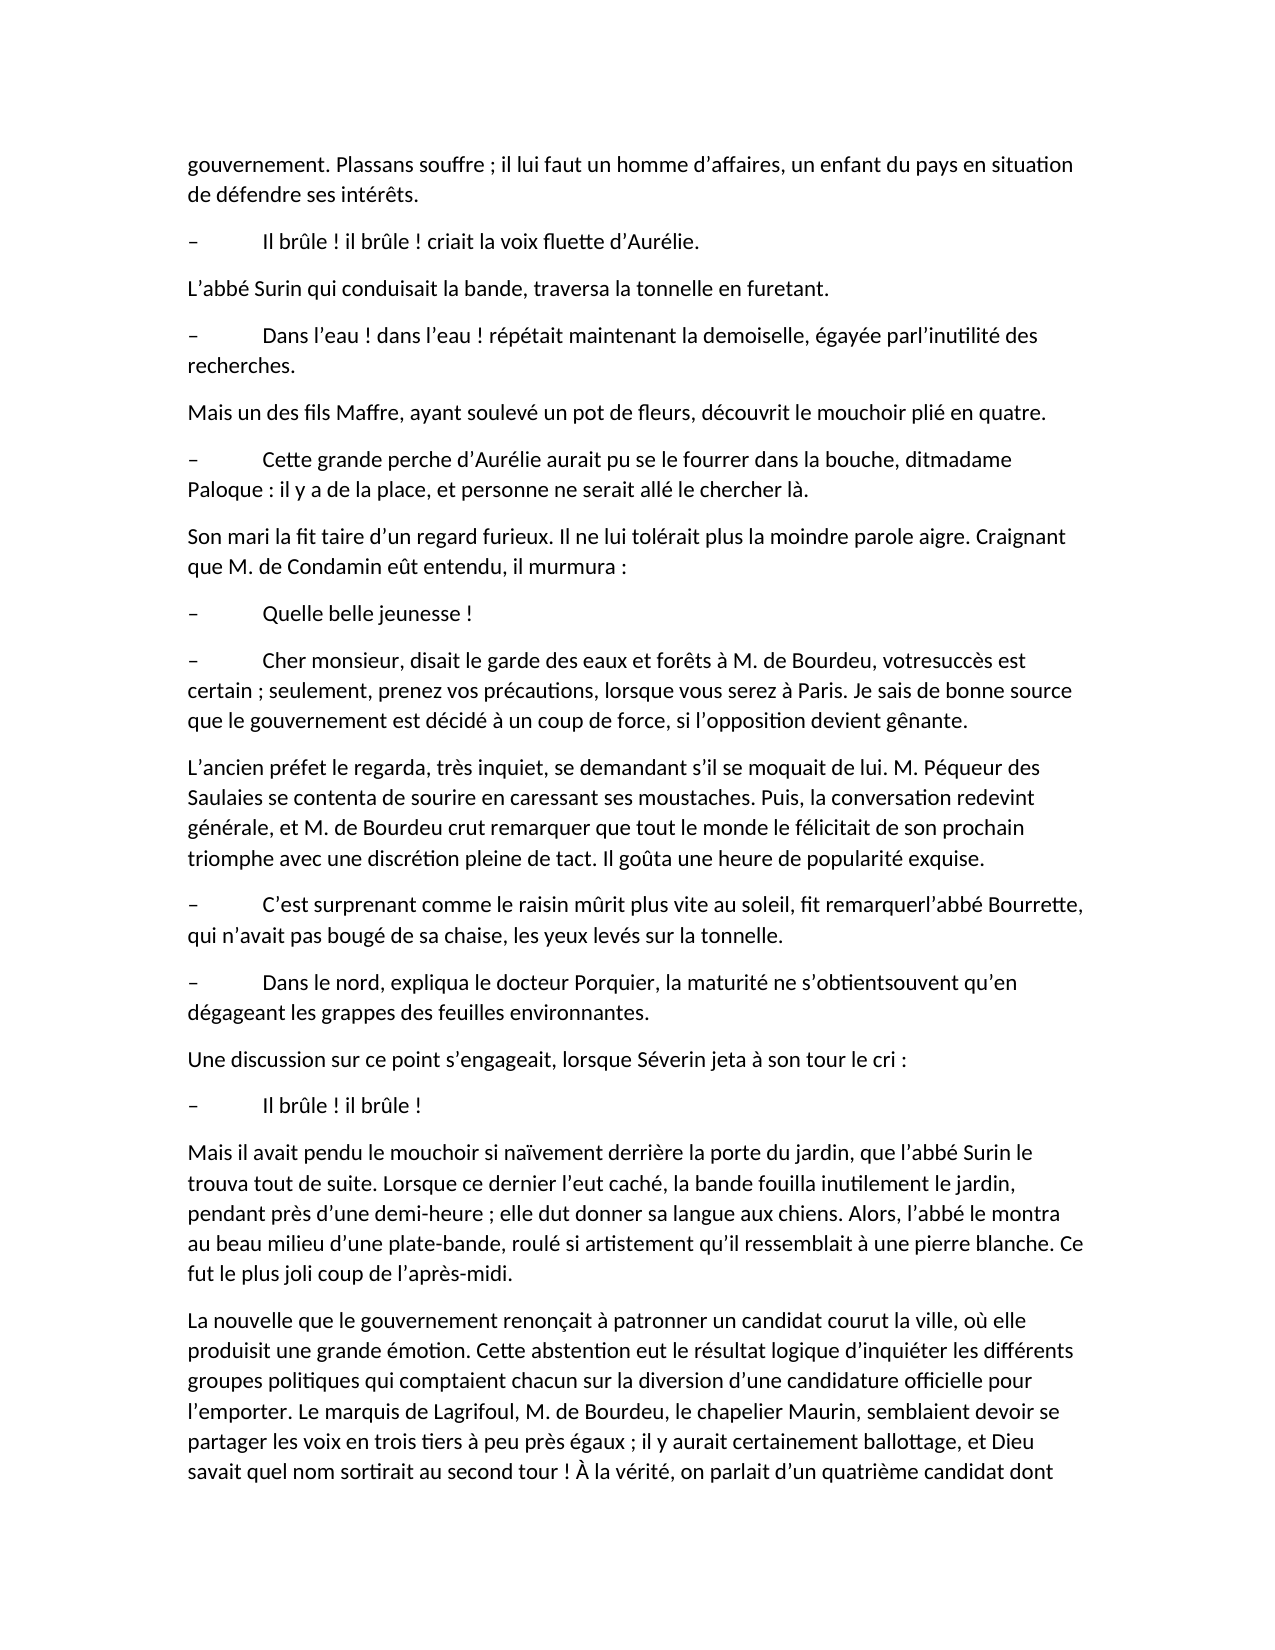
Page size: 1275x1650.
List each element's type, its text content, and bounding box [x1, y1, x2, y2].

text – Cette grande perche d’Aurélie aurait pu se le fourrer dans la bouche, ditmadame Paloque : il y a de la place, et personne ne serait allé le chercher là. [187, 445, 1087, 503]
text – Dans le nord, expliqua le docteur Porquier, la maturité ne s’obtientsouvent qu’en dégageant les grappes des feuilles environnantes. [187, 968, 1087, 1026]
text – Cher monsieur, disait le garde des eaux et forêts à M. de Bourdeu, votresuccès est certain ; seulement, prenez vos précautions, lorsque vous serez à Paris. Je sais de bonne source que le gouvernement est décidé à un coup de force, si l’opposition devient gênante. [187, 646, 1087, 734]
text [187, 1306, 1087, 1485]
text – Quelle belle jeunesse ! [187, 599, 1087, 627]
text – C’est surprenant comme le raisin mûrit plus vite au soleil, fit remarquerl’abbé Bourrette, qui n’avait pas bougé de sa chaise, les yeux levés sur la tonnelle. [187, 891, 1087, 949]
text L’ancien préfet le regarda, très inquiet, se demandant s’il se moquait de lui. M. Péqueur des Saulaies se contenta de sourire en caressant ses moustaches. Puis, la conversation redevint générale, et M. de Bourdeu crut remarquer que tout le monde le félicitait de son prochain triomphe avec une discrétion pleine de tact. Il goûta une heure de popularité exquise. [187, 753, 1087, 872]
text Mais il avait pendu le mouchoir si naïvement derrière la porte du jardin, que l’abbé Surin le trouva tout de suite. Lorsque ce dernier l’eut caché, la bande fouilla inutilement le jardin, pendant près d’une demi-heure ; elle dut donner sa langue aux chiens. Alors, l’abbé le montra au beau milieu d’une plate-bande, roulé si artistement qu’il ressemblait à une pierre blanche. Ce fut le plus joli coup de l’après-midi. [187, 1138, 1087, 1287]
text – Il brûle ! il brûle ! criait la voix fluette d’Aurélie. [187, 227, 1087, 255]
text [187, 150, 1087, 208]
text – Il brûle ! il brûle ! [187, 1092, 1087, 1120]
text Mais un des fils Maffre, ayant soulevé un pot de fleurs, découvrit le mouchoir plié en quatre. [187, 398, 1087, 426]
text Son mari la fit taire d’un regard furieux. Il ne lui tolérait plus la moindre parole aigre. Craignant que M. de Condamin eût entendu, il murmura : [187, 522, 1087, 580]
text L’abbé Surin qui conduisait la bande, traversa la tonnelle en furetant. [187, 274, 1087, 302]
text – Dans l’eau ! dans l’eau ! répétait maintenant la demoiselle, égayée parl’inutilité des recherches. [187, 321, 1087, 379]
text Une discussion sur ce point s’engageait, lorsque Séverin jeta à son tour le cri : [187, 1045, 1087, 1073]
